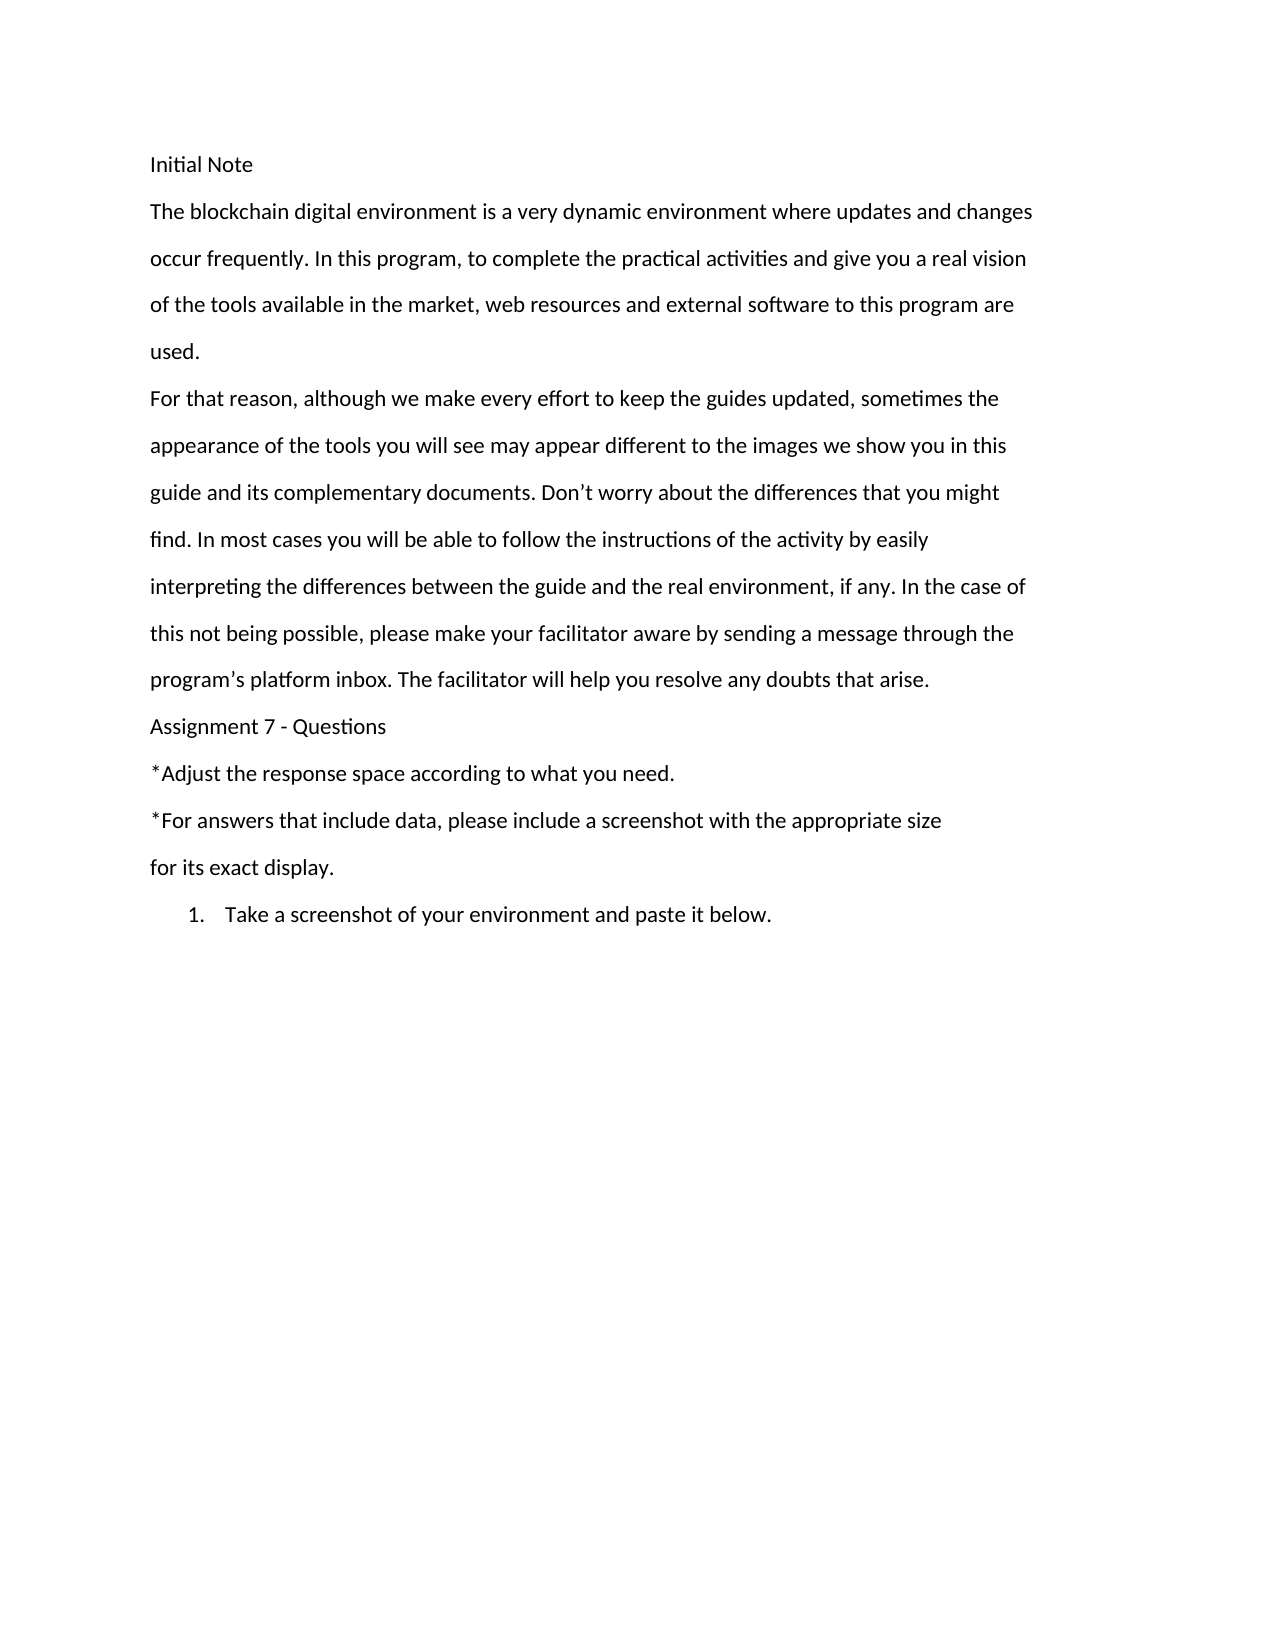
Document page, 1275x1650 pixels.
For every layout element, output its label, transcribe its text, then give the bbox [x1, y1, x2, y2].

text program’s platform inbox. The facilitator will help you resolve any doubts that arise. [150, 666, 1125, 694]
text interpreting the differences between the guide and the real environment, if any. In the case of [150, 572, 1125, 600]
list Take a screenshot of your environment and paste it below. [187, 900, 1125, 928]
text Assignment 7 - Questions [150, 712, 1125, 741]
text for its exact display. [150, 853, 1125, 881]
text The blockchain digital environment is a very dynamic environment where updates and changes [150, 197, 1125, 225]
text find. In most cases you will be able to follow the instructions of the activity by easily [150, 525, 1125, 553]
text For that reason, although we make every effort to keep the guides updated, sometimes the [150, 384, 1125, 412]
text used. [150, 337, 1125, 366]
text this not being possible, please make your facilitator aware by sending a message through the [150, 619, 1125, 647]
text guide and its complementary documents. Don’t worry about the differences that you might [150, 478, 1125, 506]
text Initial Note [150, 150, 1125, 178]
text of the tools available in the market, web resources and external software to this program are [150, 291, 1125, 319]
text *Adjust the response space according to what you need. [150, 759, 1125, 787]
text appearance of the tools you will see may appear different to the images we show you in this [150, 431, 1125, 459]
text occur frequently. In this program, to complete the practical activities and give you a real vision [150, 244, 1125, 272]
text *For answers that include data, please include a screenshot with the appropriate size [150, 806, 1125, 834]
